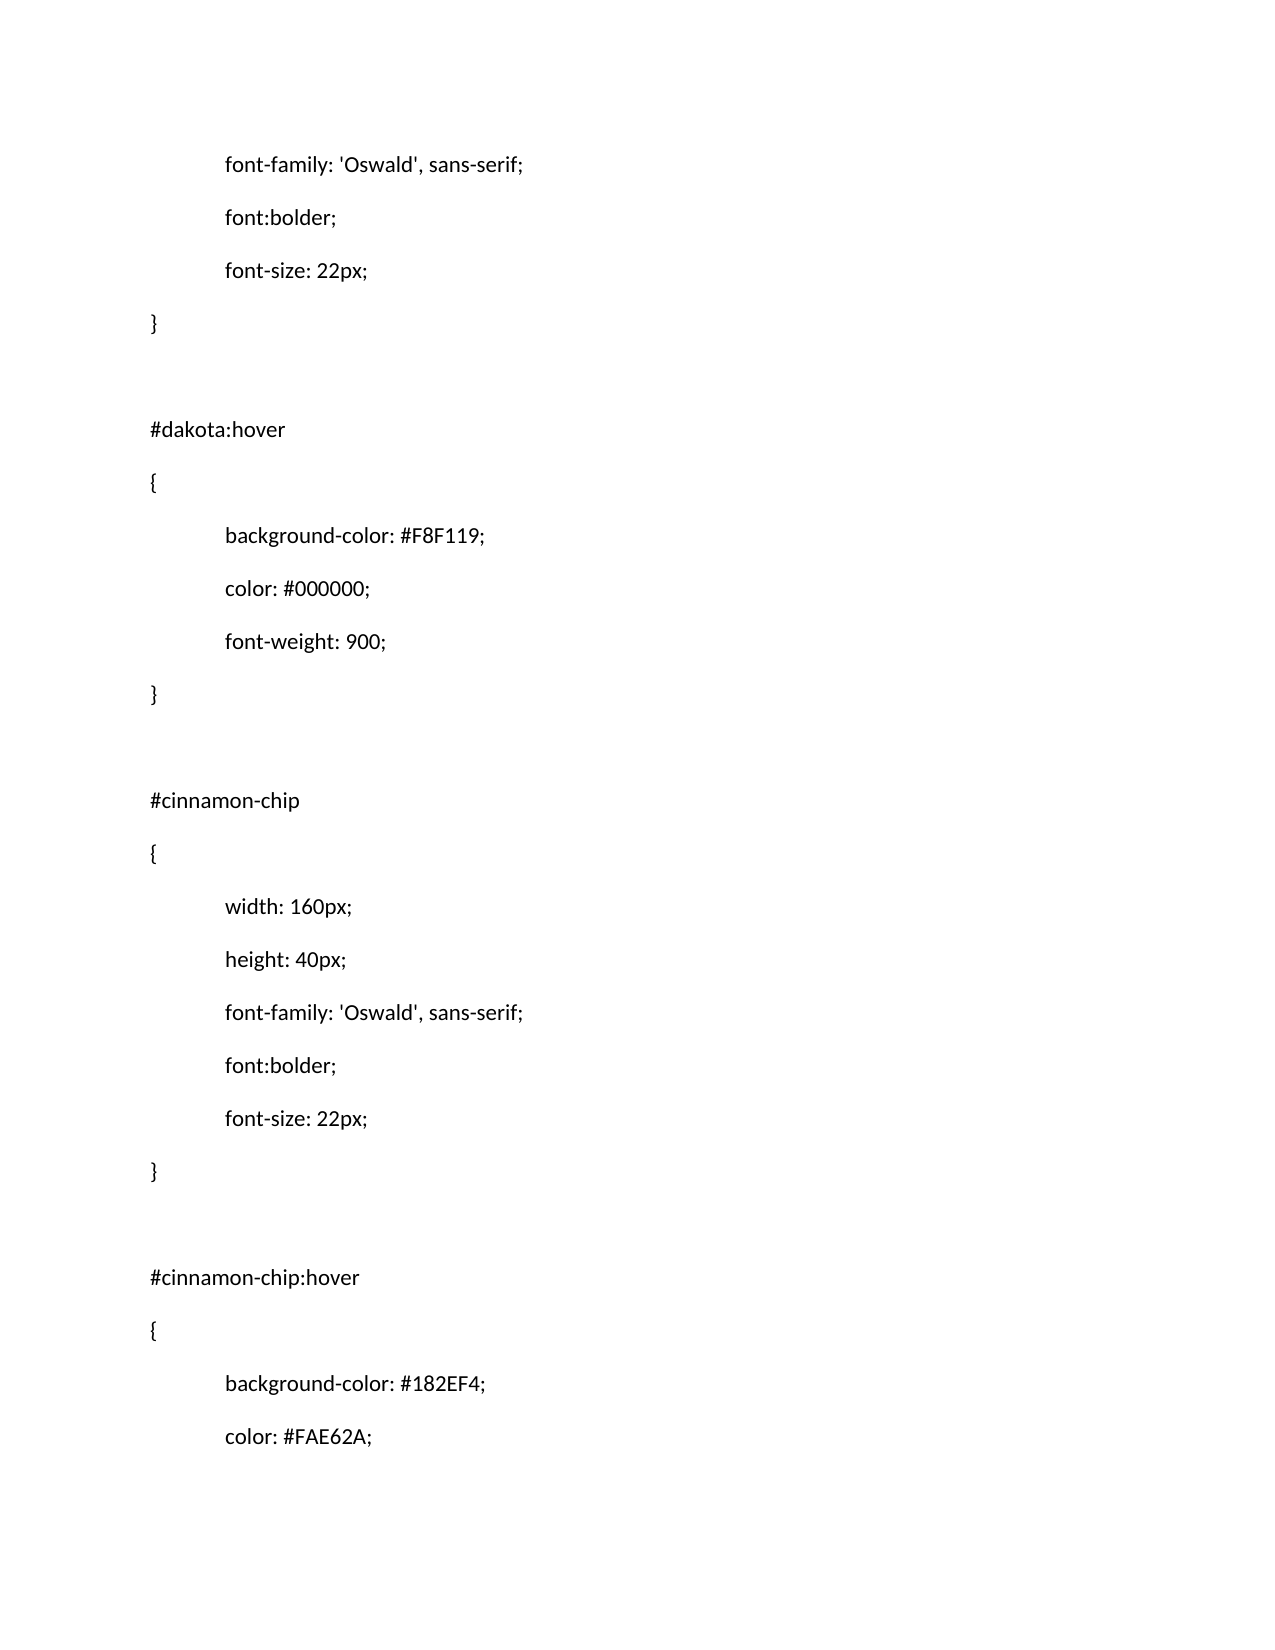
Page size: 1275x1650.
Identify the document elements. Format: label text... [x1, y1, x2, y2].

text font:bolder; [150, 1051, 1125, 1079]
text font-size: 22px; [150, 256, 1125, 284]
text { [150, 468, 1125, 496]
text { [150, 1316, 1125, 1344]
text { [150, 839, 1125, 867]
text font-family: 'Oswald', sans-serif; [150, 150, 1125, 178]
text height: 40px; [150, 945, 1125, 973]
text background-color: #182EF4; [150, 1369, 1125, 1397]
text font-family: 'Oswald', sans-serif; [150, 998, 1125, 1026]
text } [150, 680, 1125, 708]
text #cinnamon-chip:hover [150, 1263, 1125, 1291]
text font:bolder; [150, 203, 1125, 231]
text background-color: #F8F119; [150, 521, 1125, 549]
text #cinnamon-chip [150, 786, 1125, 814]
text font-size: 22px; [150, 1104, 1125, 1132]
text font-weight: 900; [150, 627, 1125, 655]
text #dakota:hover [150, 415, 1125, 443]
text } [150, 1157, 1125, 1185]
text color: #FAE62A; [150, 1422, 1125, 1451]
text color: #000000; [150, 574, 1125, 602]
text width: 160px; [150, 892, 1125, 920]
text } [150, 309, 1125, 337]
